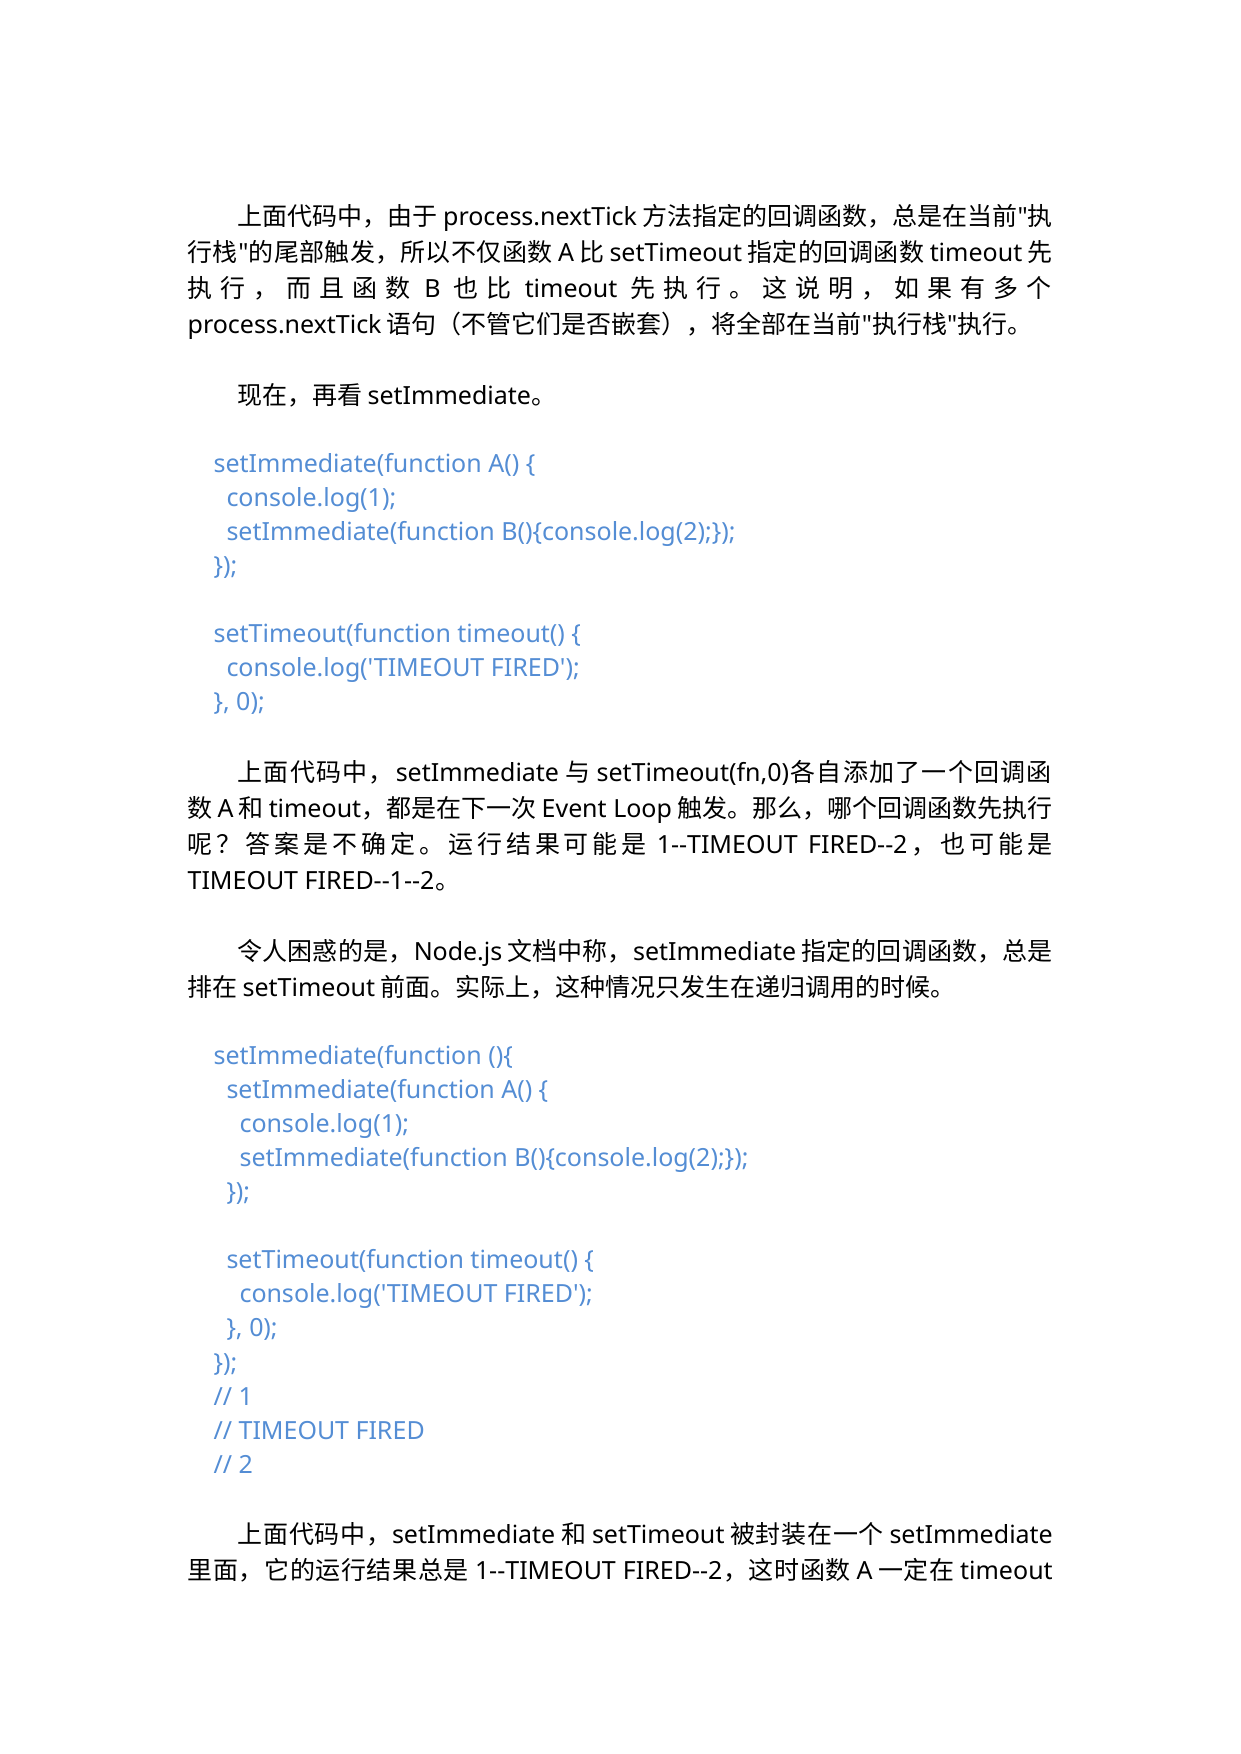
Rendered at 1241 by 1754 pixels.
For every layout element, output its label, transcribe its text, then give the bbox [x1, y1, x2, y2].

text // 1 [187, 1378, 1053, 1412]
text console.log(1); [187, 479, 1053, 513]
text setTimeout(function timeout() { [187, 616, 1053, 650]
text setImmediate(function A() { [187, 1072, 1053, 1106]
text // 2 [187, 1446, 1053, 1480]
text console.log('TIMEOUT FIRED'); [187, 1276, 1053, 1310]
text }, 0); [187, 1310, 1053, 1344]
text }); [187, 548, 1053, 582]
text setImmediate(function B(){console.log(2);}); [187, 513, 1053, 548]
text setTimeout(function timeout() { [187, 1242, 1053, 1276]
text console.log('TIMEOUT FIRED'); [187, 650, 1053, 684]
text setImmediate(function B(){console.log(2);}); [187, 1140, 1053, 1174]
text console.log(1); [187, 1106, 1053, 1140]
text }, 0); [187, 684, 1053, 718]
text setImmediate(function (){ [187, 1038, 1053, 1072]
text // TIMEOUT FIRED [187, 1412, 1053, 1446]
text 上面代码中，setImmediate与setTimeout(fn,0)各自添加了一个回调函数A和timeout，都是在下一次Event Loop触发。那么，哪个回调函数先执行呢？答案是不确定。运行结果可能是1--TIMEOUT FIRED--2，也可能是TIMEOUT FIRED--1--2。 [187, 752, 1053, 897]
text 令人困惑的是，Node.js文档中称，setImmediate指定的回调函数，总是排在setTimeout前面。实际上，这种情况只发生在递归调用的时候。 [187, 931, 1053, 1003]
text }); [187, 1174, 1053, 1208]
text 上面代码中，由于process.nextTick方法指定的回调函数，总是在当前"执行栈"的尾部触发，所以不仅函数A比setTimeout指定的回调函数timeout先执行，而且函数B也比timeout先执行。这说明，如果有多个process.nextTick语句（不管它们是否嵌套），将全部在当前"执行栈"执行。 [187, 196, 1053, 341]
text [187, 1514, 1053, 1587]
text 现在，再看setImmediate。 [187, 375, 1053, 411]
text }); [187, 1344, 1053, 1378]
text setImmediate(function A() { [187, 445, 1053, 479]
